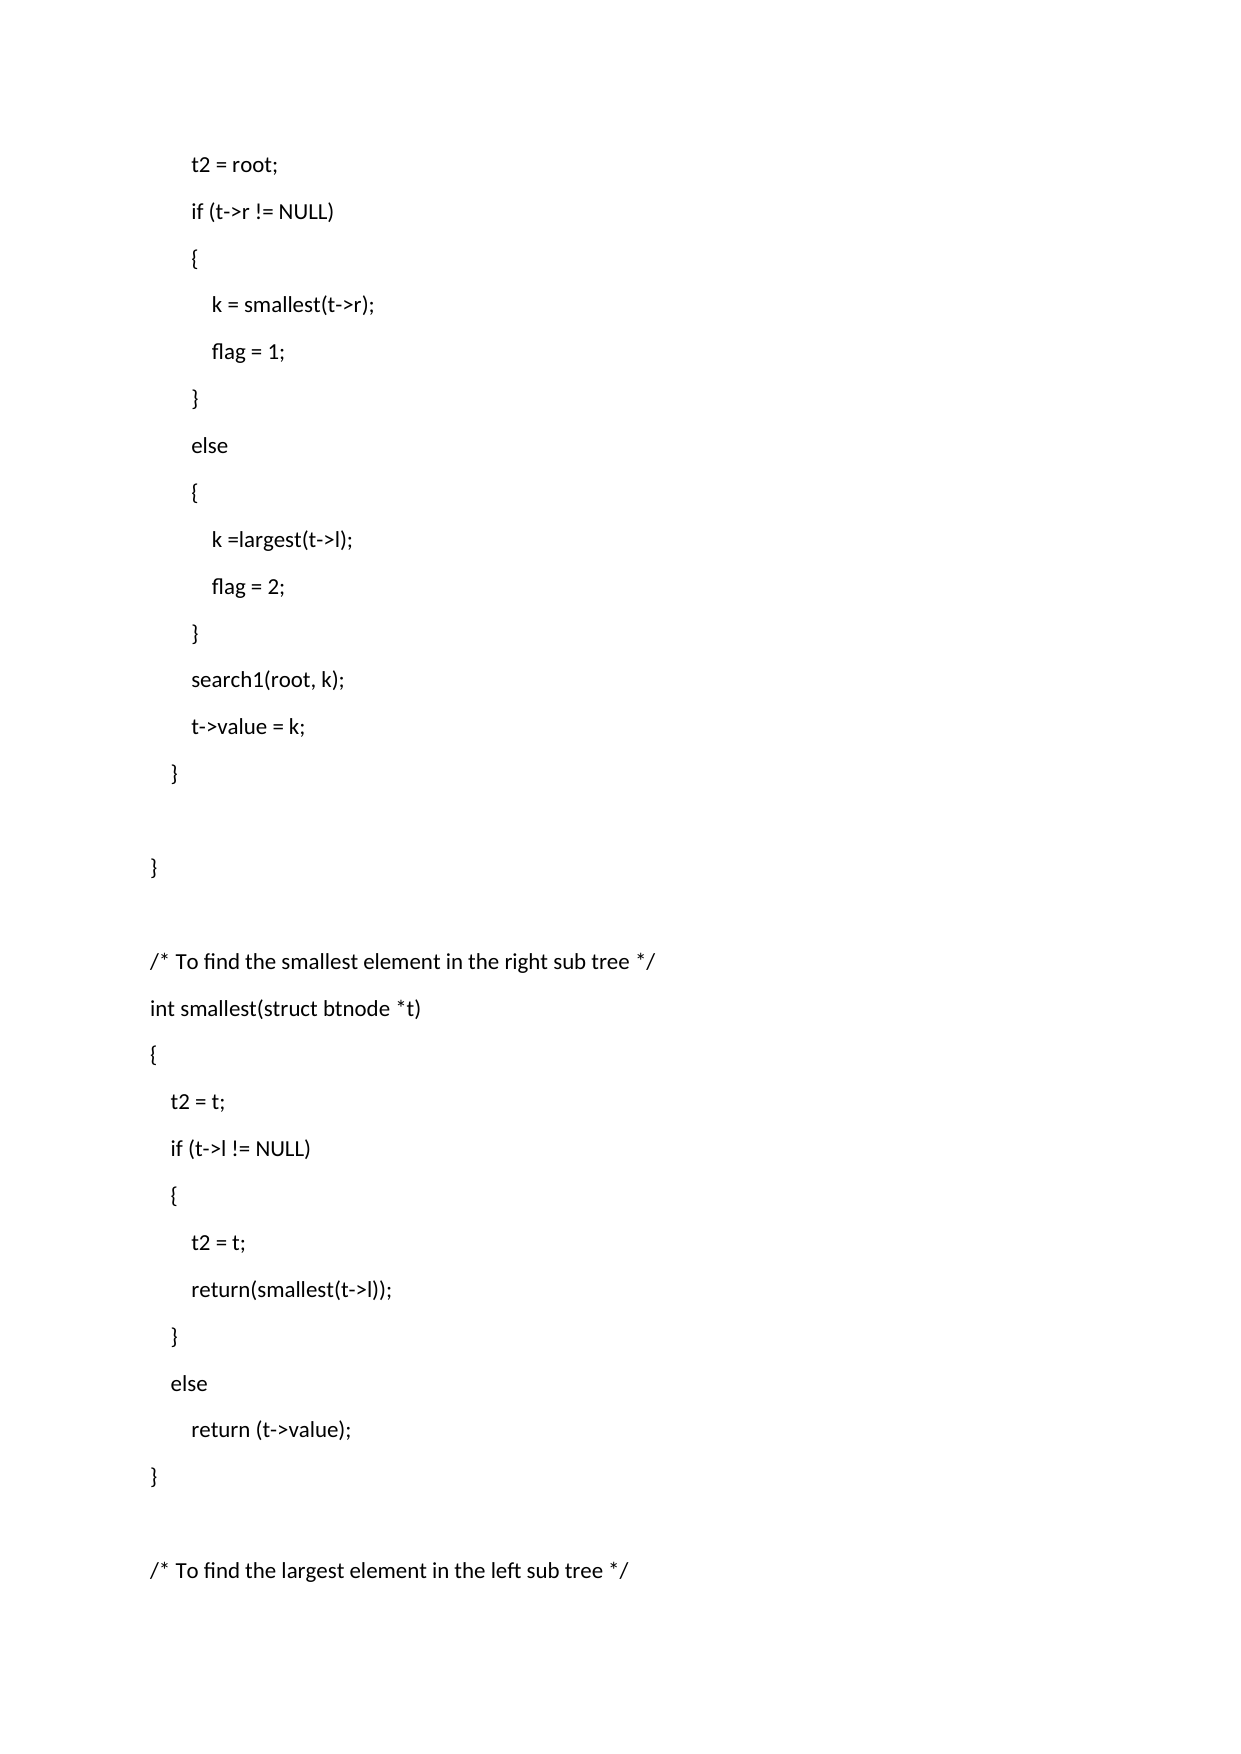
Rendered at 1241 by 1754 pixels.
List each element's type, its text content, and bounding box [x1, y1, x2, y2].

text t->value = k; [150, 712, 1090, 741]
text return(smallest(t->l)); [150, 1275, 1090, 1303]
text { [150, 244, 1090, 272]
text flag = 1; [150, 337, 1090, 366]
text return (t->value); [150, 1416, 1090, 1444]
text t2 = root; [150, 150, 1090, 178]
text { [150, 1041, 1090, 1069]
text else [150, 431, 1090, 459]
text t2 = t; [150, 1087, 1090, 1116]
text { [150, 478, 1090, 506]
text } [150, 1322, 1090, 1350]
text /* To find the largest element in the left sub tree */ [150, 1556, 1090, 1584]
text k =largest(t->l); [150, 525, 1090, 553]
text flag = 2; [150, 572, 1090, 600]
text } [150, 853, 1090, 881]
text t2 = t; [150, 1228, 1090, 1256]
text } [150, 384, 1090, 412]
text } [150, 619, 1090, 647]
text k = smallest(t->r); [150, 291, 1090, 319]
text /* To find the smallest element in the right sub tree */ [150, 947, 1090, 975]
text if (t->r != NULL) [150, 197, 1090, 225]
text else [150, 1369, 1090, 1397]
text if (t->l != NULL) [150, 1134, 1090, 1162]
text { [150, 1181, 1090, 1209]
text search1(root, k); [150, 666, 1090, 694]
text } [150, 1462, 1090, 1491]
text } [150, 759, 1090, 787]
text int smallest(struct btnode *t) [150, 994, 1090, 1022]
